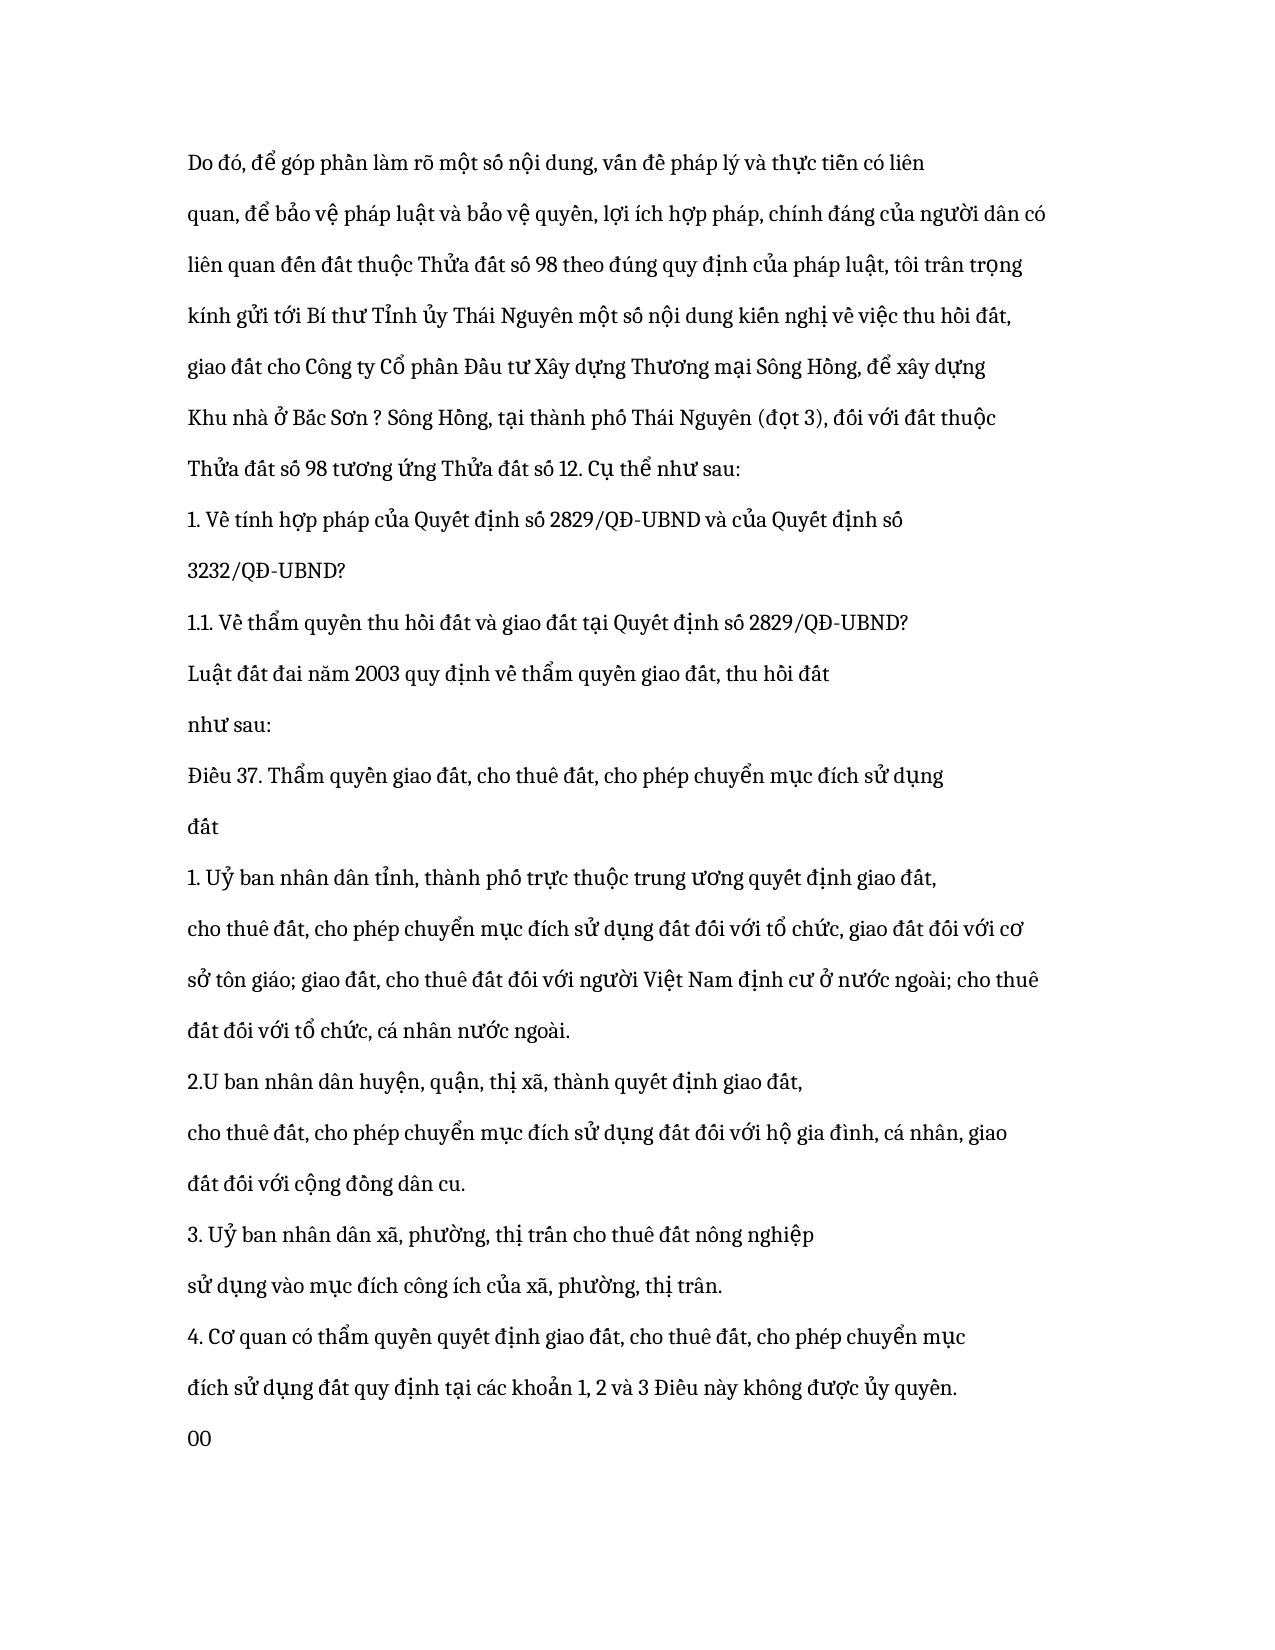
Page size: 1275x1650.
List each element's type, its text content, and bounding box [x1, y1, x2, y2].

text như sau: [187, 711, 1087, 738]
text kính gửi tới Bí thư Tỉnh ủy Thái Nguyên một số nội dung kiến nghị về việc thu hồi đất, [187, 303, 1087, 329]
text 00 [187, 1426, 1087, 1452]
text 1.1. Về thẩm quyền thu hồi đất và giao đất tại Quyết định số 2829/QĐ-UBND? [187, 609, 1087, 636]
text giao đất cho Công ty Cổ phần Đầu tư Xây dựng Thương mại Sông Hồng, để xây dựng [187, 354, 1087, 381]
text đất đối với tổ chức, cá nhân nước ngoài. [187, 1018, 1087, 1044]
text 1. Uỷ ban nhân dân tỉnh, thành phố trực thuộc trung ương quyết định giao đất, [187, 864, 1087, 891]
text 2.U ban nhân dân huyện, quận, thị xã, thành quyết định giao đất, [187, 1069, 1087, 1095]
text Khu nhà ở Bắc Sơn ? Sông Hồng, tại thành phố Thái Nguyên (đọt 3), đối với đất thuộc [187, 405, 1087, 432]
text Thửa đất số 98 tương ứng Thửa đất số 12. Cụ thể như sau: [187, 456, 1087, 483]
text đích sử dụng đất quy định tại các khoản 1, 2 và 3 Điều này không được ủy quyền. [187, 1375, 1087, 1401]
text Do đó, để góp phần làm rõ một số nội dung, vấn đề pháp lý và thực tiễn có liên [187, 150, 1087, 176]
text 4. Cơ quan có thẩm quyền quyết định giao đất, cho thuê đất, cho phép chuyển mục [187, 1324, 1087, 1350]
text cho thuê đất, cho phép chuyển mục đích sử dụng đất đối với hộ gia đình, cá nhân, giao [187, 1120, 1087, 1146]
text sở tôn giáo; giao đất, cho thuê đất đối với người Việt Nam định cư ở nước ngoài; cho thuê [187, 967, 1087, 993]
text quan, để bảo vệ pháp luật và bảo vệ quyền, lợi ích hợp pháp, chính đáng của người dân có [187, 201, 1087, 227]
text 3. Uỷ ban nhân dân xã, phường, thị trấn cho thuê đất nông nghiệp [187, 1222, 1087, 1248]
text 3232/QĐ-UBND? [187, 558, 1087, 585]
text đất đối với cộng đồng dân cu. [187, 1171, 1087, 1197]
text sử dụng vào mục đích công ích của xã, phường, thị trân. [187, 1273, 1087, 1299]
text đất [187, 813, 1087, 840]
text Điều 37. Thẩm quyền giao đất, cho thuê đất, cho phép chuyển mục đích sử dụng [187, 762, 1087, 789]
text cho thuê đất, cho phép chuyển mục đích sử dụng đất đối với tổ chức, giao đất đối với cơ [187, 916, 1087, 942]
text Luật đất đai năm 2003 quy định về thẩm quyền giao đất, thu hồi đất [187, 660, 1087, 687]
text liên quan đến đất thuộc Thửa đất số 98 theo đúng quy định của pháp luật, tôi trân trọng [187, 252, 1087, 278]
text 1. Về tính hợp pháp của Quyết định số 2829/QĐ-UBND và của Quyết định số [187, 507, 1087, 534]
